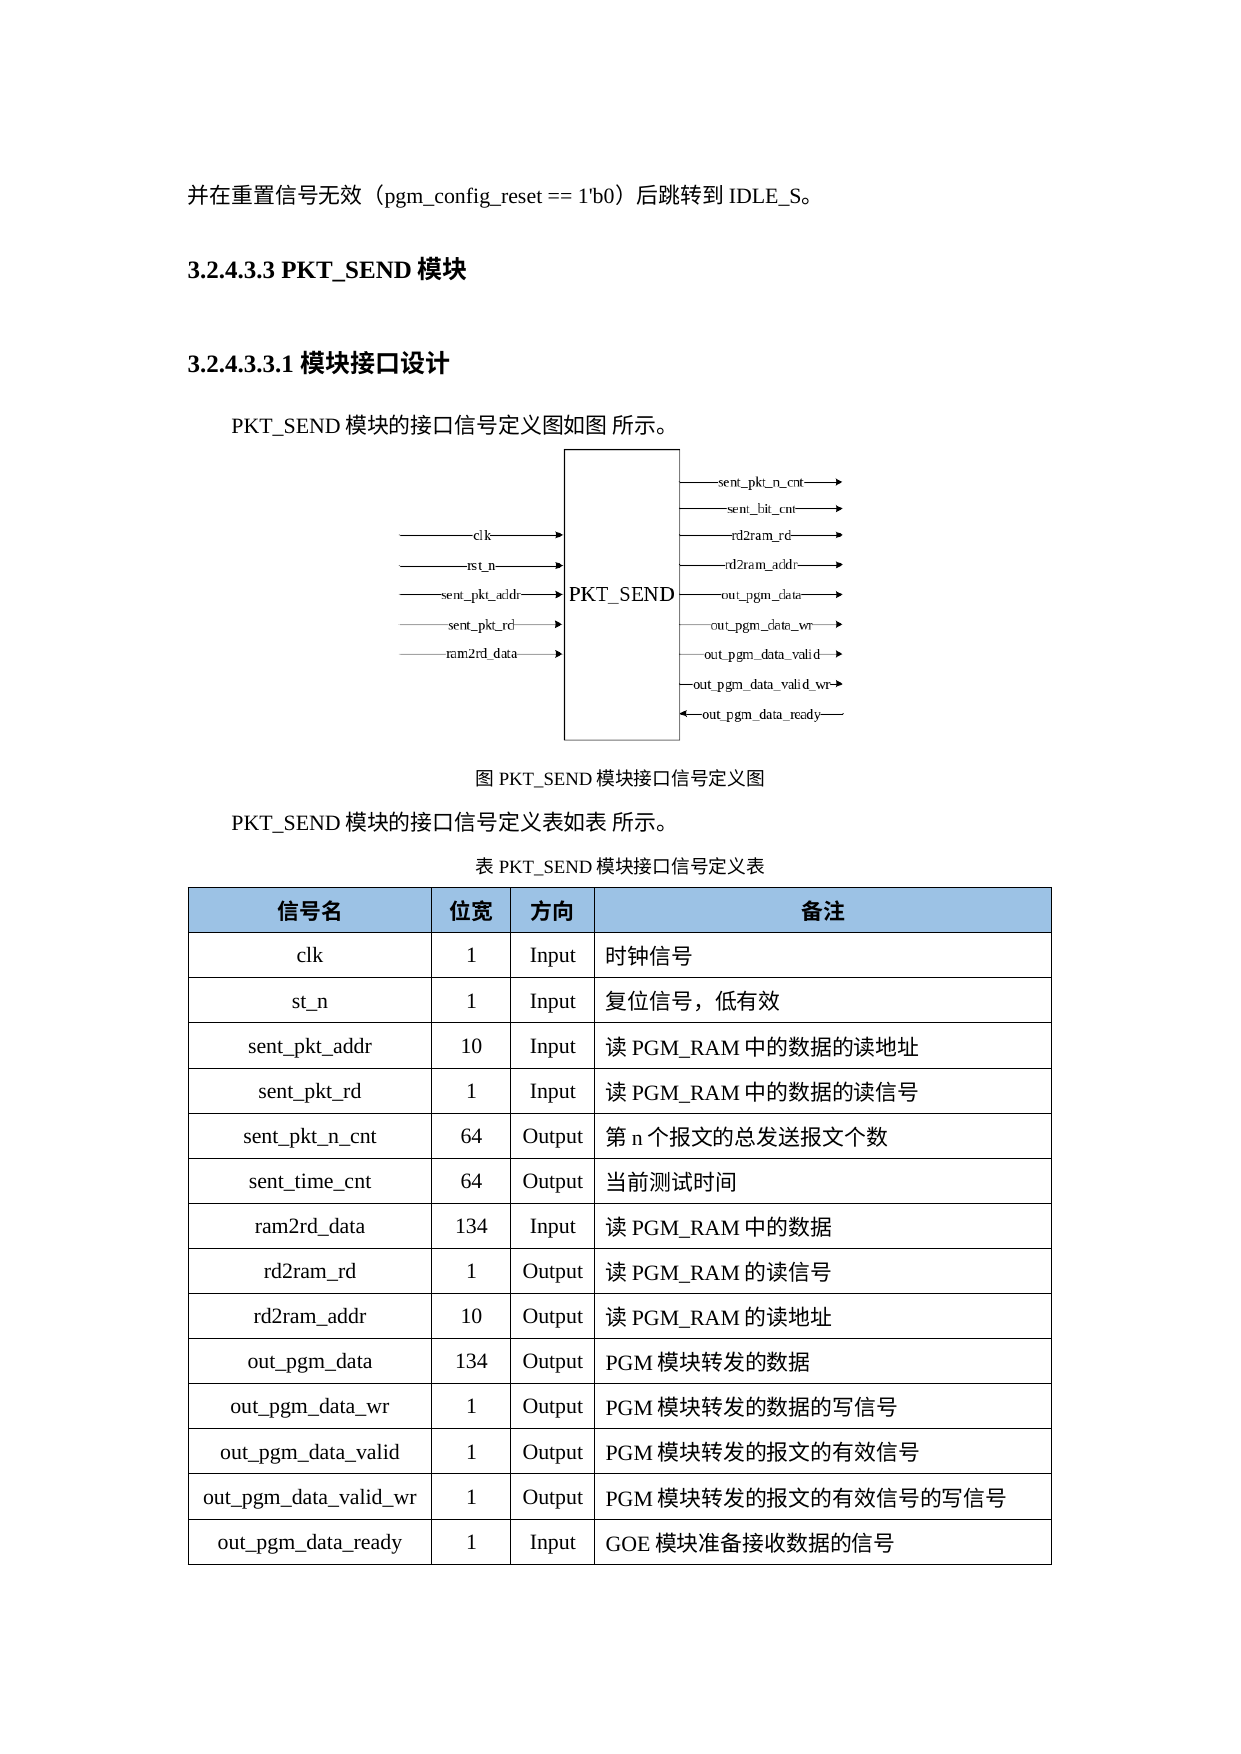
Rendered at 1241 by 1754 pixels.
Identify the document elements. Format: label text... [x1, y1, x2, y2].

text 图 PKT_SEND模块接口信号定义图 [187, 755, 1053, 799]
table_cell 读PGM_RAM的读信号 [595, 1249, 1051, 1293]
table_cell rd2ram_rd [189, 1249, 431, 1293]
table_cell Output [511, 1474, 594, 1518]
table_cell Output [511, 1294, 594, 1338]
table_cell Input [511, 1520, 594, 1563]
table_cell 时钟信号 [595, 933, 1051, 977]
table_cell rd2ram_addr [189, 1294, 431, 1338]
table_cell ram2rd_data [189, 1204, 431, 1248]
subtitle 3.2.4.3.3 PKT_SEND模块 [187, 245, 1053, 289]
table_cell 134 [432, 1339, 510, 1383]
table_cell 读PGM_RAM中的数据的读信号 [595, 1069, 1051, 1112]
table_cell out_pgm_data_valid_wr [189, 1474, 431, 1518]
table_cell sent_pkt_rd [189, 1069, 431, 1112]
table_cell 1 [432, 1520, 510, 1563]
table_header 备注 [595, 888, 1051, 932]
table_cell 10 [432, 1294, 510, 1338]
table_cell Output [511, 1339, 594, 1383]
table_cell Output [511, 1429, 594, 1473]
table_cell st_n [189, 978, 431, 1022]
text 表 PKT_SEND模块接口信号定义表 [187, 843, 1053, 887]
table_cell Output [511, 1249, 594, 1293]
table_cell PGM模块转发的报文的有效信号 [595, 1429, 1051, 1473]
table_header 位宽 [432, 888, 510, 932]
table_header 方向 [511, 888, 594, 932]
table_cell Input [511, 1069, 594, 1112]
table_cell 1 [432, 1069, 510, 1112]
table_cell 134 [432, 1204, 510, 1248]
table_cell PGM模块转发的数据 [595, 1339, 1051, 1383]
table_cell 第n个报文的总发送报文个数 [595, 1114, 1051, 1158]
table_cell 1 [432, 1384, 510, 1428]
table_cell Input [511, 1023, 594, 1067]
table_cell out_pgm_data_wr [189, 1384, 431, 1428]
table_cell sent_time_cnt [189, 1159, 431, 1203]
text PKT_SEND模块的接口信号定义表如表 所示。 [187, 799, 1053, 843]
table_cell sent_pkt_n_cnt [189, 1114, 431, 1158]
table_cell Input [511, 933, 594, 977]
table_cell 1 [432, 933, 510, 977]
table_cell PGM模块转发的报文的有效信号的写信号 [595, 1474, 1051, 1518]
table_cell 1 [432, 978, 510, 1022]
subtitle 3.2.4.3.3.1 模块接口设计 [187, 340, 1053, 384]
table_cell Input [511, 1204, 594, 1248]
text PKT_SEND模块的接口信号定义图如图 所示。 [187, 402, 1053, 446]
table_cell 复位信号，低有效 [595, 978, 1051, 1022]
table_cell Output [511, 1114, 594, 1158]
table_cell Output [511, 1384, 594, 1428]
table_cell out_pgm_data_ready [189, 1520, 431, 1563]
table_header 信号名 [189, 888, 431, 932]
table_cell Output [511, 1159, 594, 1203]
table_cell out_pgm_data [189, 1339, 431, 1383]
table_cell 1 [432, 1474, 510, 1518]
table_cell 读PGM_RAM中的数据的读地址 [595, 1023, 1051, 1067]
table_cell 10 [432, 1023, 510, 1067]
table_cell clk [189, 933, 431, 977]
table_cell 1 [432, 1429, 510, 1473]
table_cell 读PGM_RAM的读地址 [595, 1294, 1051, 1338]
table_cell 1 [432, 1249, 510, 1293]
table_cell 读PGM_RAM中的数据 [595, 1204, 1051, 1248]
table_cell 64 [432, 1159, 510, 1203]
table_cell PGM模块转发的数据的写信号 [595, 1384, 1051, 1428]
table_cell 当前测试时间 [595, 1159, 1051, 1203]
table_cell Input [511, 978, 594, 1022]
table_cell sent_pkt_addr [189, 1023, 431, 1067]
table_cell out_pgm_data_valid [189, 1429, 431, 1473]
table_cell 64 [432, 1114, 510, 1158]
table_cell GOE模块准备接收数据的信号 [595, 1520, 1051, 1563]
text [187, 172, 1053, 216]
